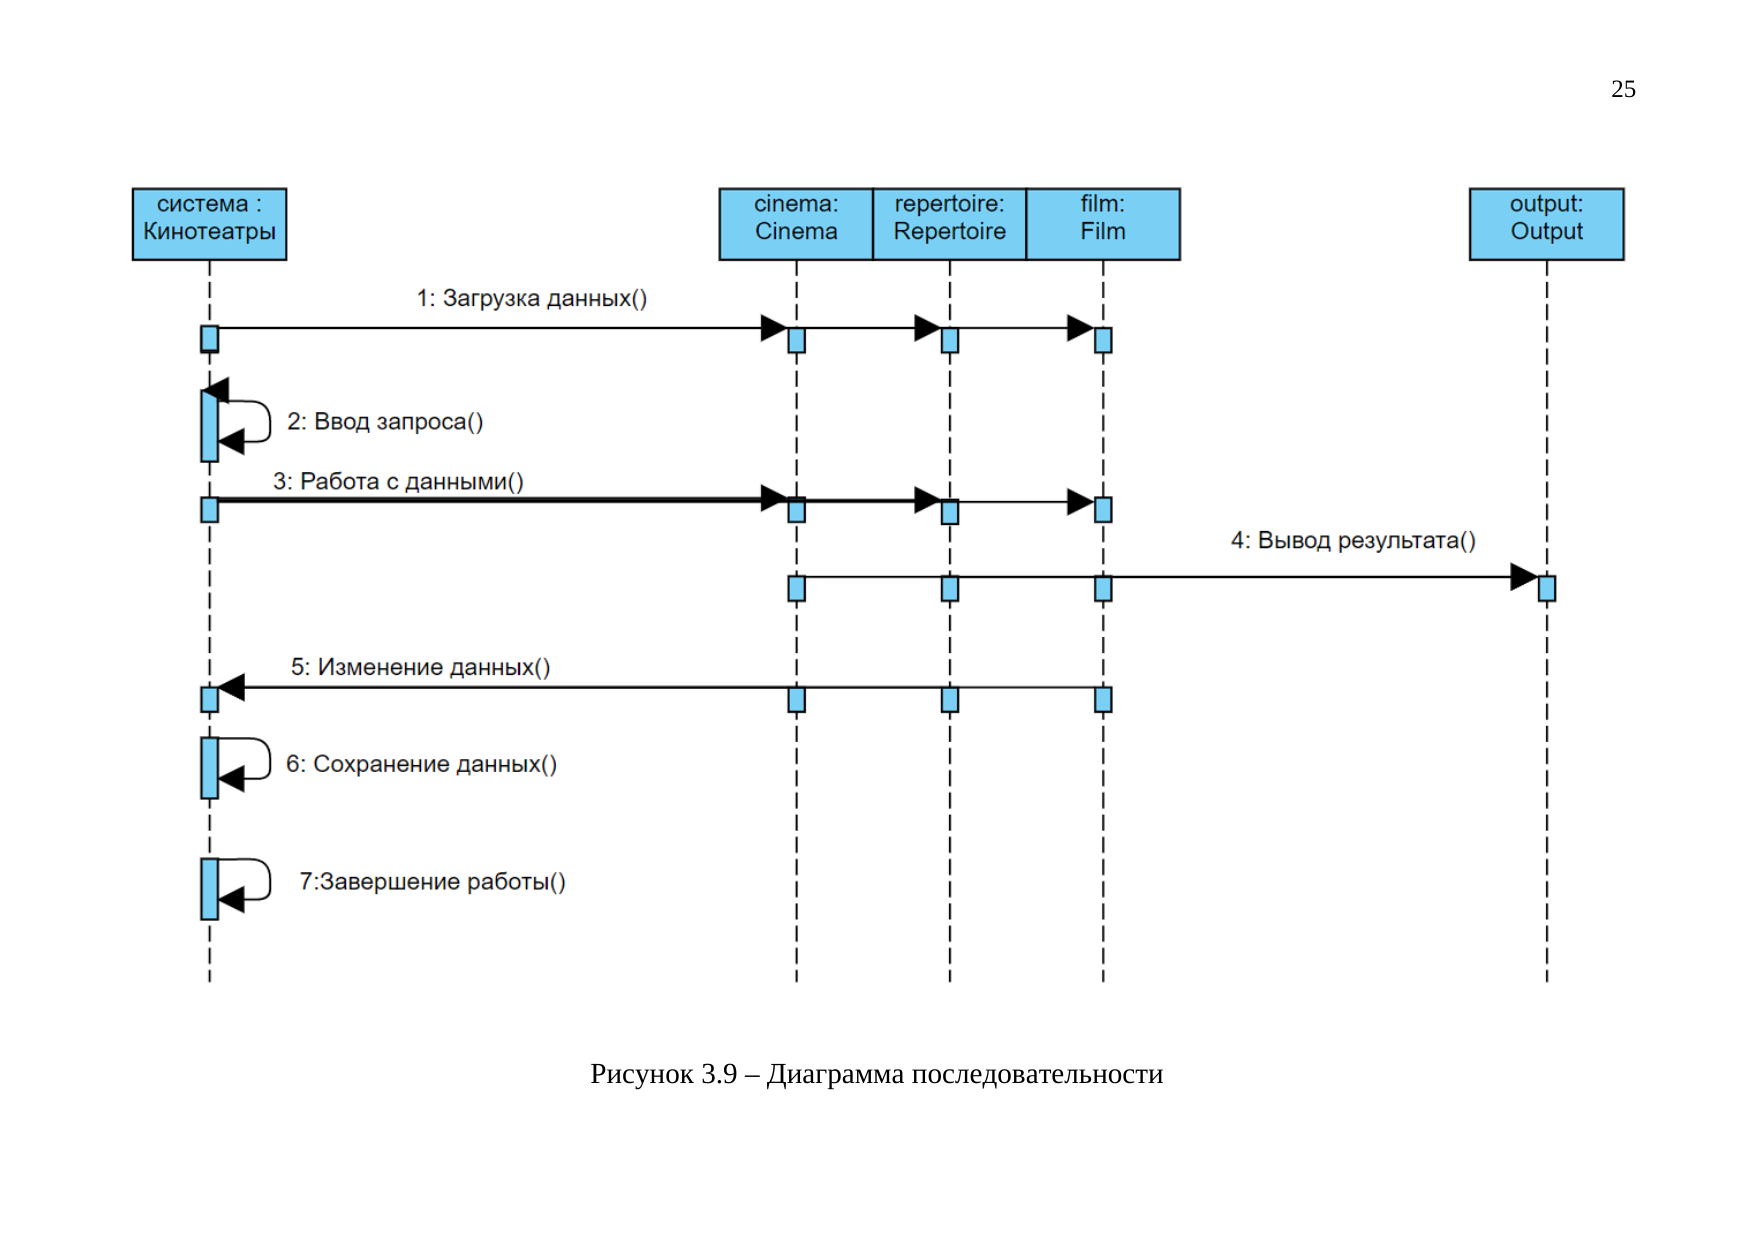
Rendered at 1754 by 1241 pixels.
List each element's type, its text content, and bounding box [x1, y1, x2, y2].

picture [118, 177, 1636, 998]
text Рисунок 3.9 – Диаграмма последовательности [118, 1056, 1636, 1090]
